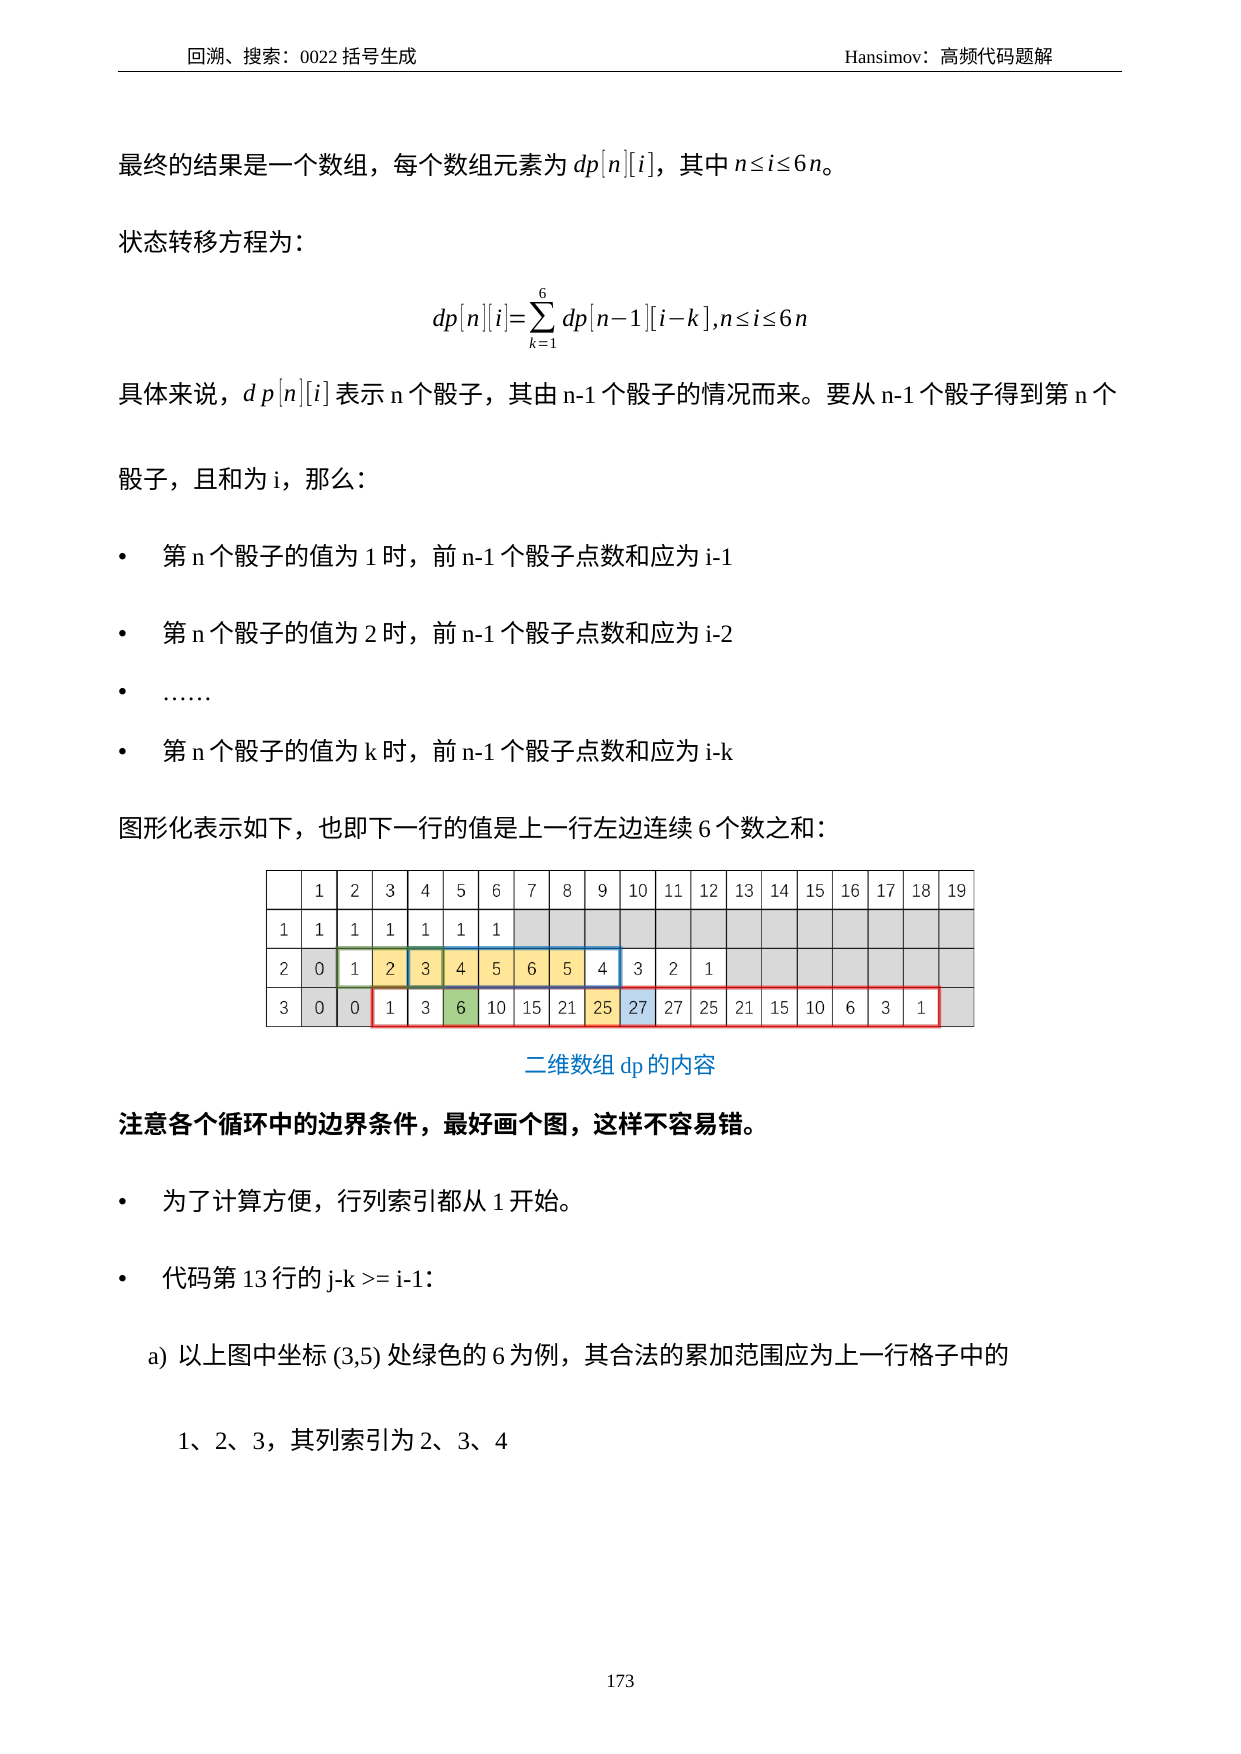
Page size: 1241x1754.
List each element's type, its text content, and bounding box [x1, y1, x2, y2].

text 注意各个循环中的边界条件，最好画个图，这样不容易错。 [118, 1089, 1122, 1157]
text 具体来说， 表示n个骰子，其由n-1个骰子的情况而来。要从n-1个骰子得到第n个骰子，且和为i，那么： [118, 359, 1122, 512]
text 二维数组dp的内容 [118, 1047, 1122, 1081]
text 状态转移方程为： [118, 207, 1122, 275]
text 最终的结果是一个数组，每个数组元素为 ，其中 。 [118, 130, 1122, 198]
text 代码第13行的 j-k >= i-1： [118, 1243, 1122, 1311]
text 为了计算方便，行列索引都从1开始。 [118, 1166, 1122, 1234]
text 第n个骰子的值为k时，前n-1个骰子点数和应为i-k [118, 716, 1122, 784]
text …… [118, 675, 1122, 709]
text 第n个骰子的值为1时，前n-1个骰子点数和应为i-1 [118, 521, 1122, 589]
text 第n个骰子的值为2时，前n-1个骰子点数和应为i-2 [118, 598, 1122, 666]
list 以上图中坐标 (3,5) 处绿色的6为例，其合法的累加范围应为上一行格子中的1、2、3，其列索引为2、3、4 [148, 1320, 1122, 1473]
picture [265, 870, 975, 1029]
text 图形化表示如下，也即下一行的值是上一行左边连续6个数之和： [118, 793, 1122, 861]
